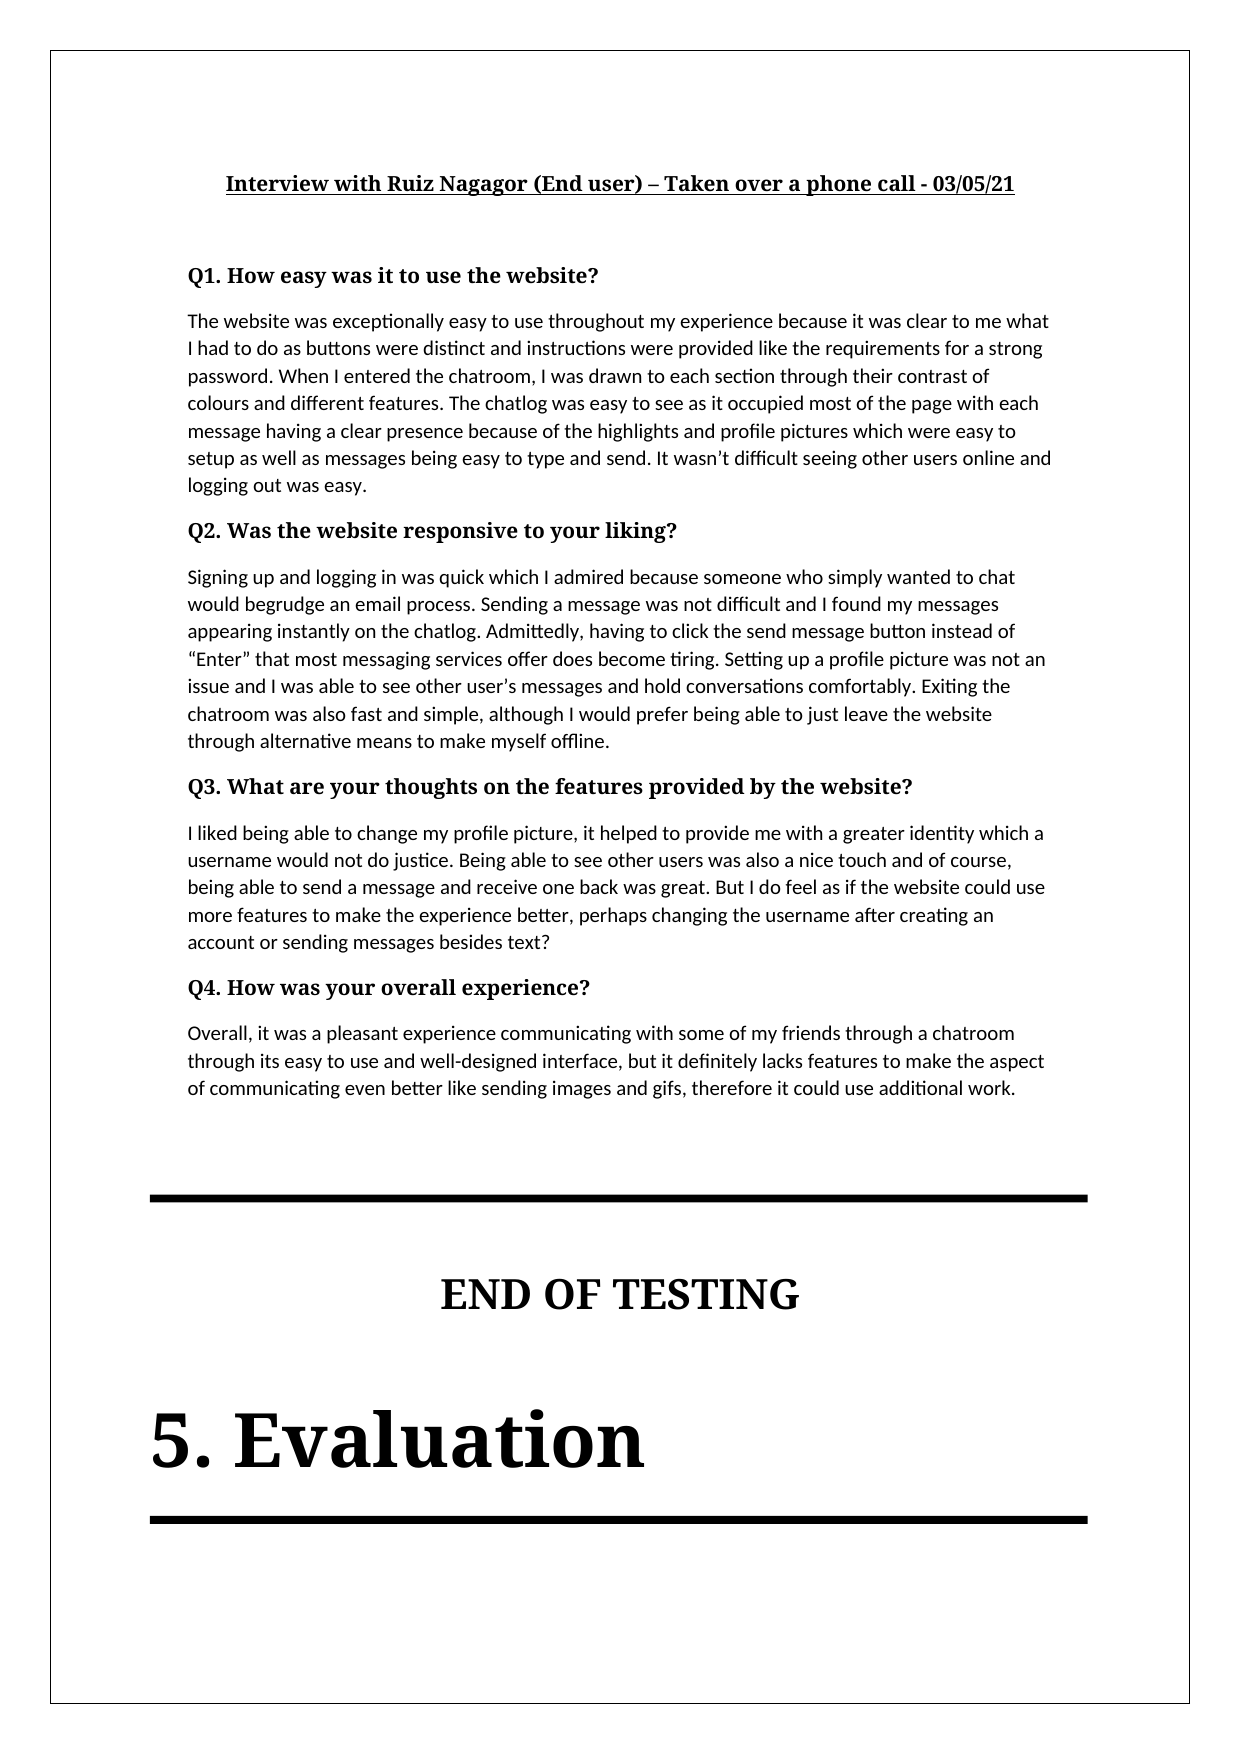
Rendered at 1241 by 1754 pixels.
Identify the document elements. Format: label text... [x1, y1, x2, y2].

text 5. Evaluation [150, 1387, 1090, 1489]
text END OF TESTING [150, 1265, 1090, 1322]
